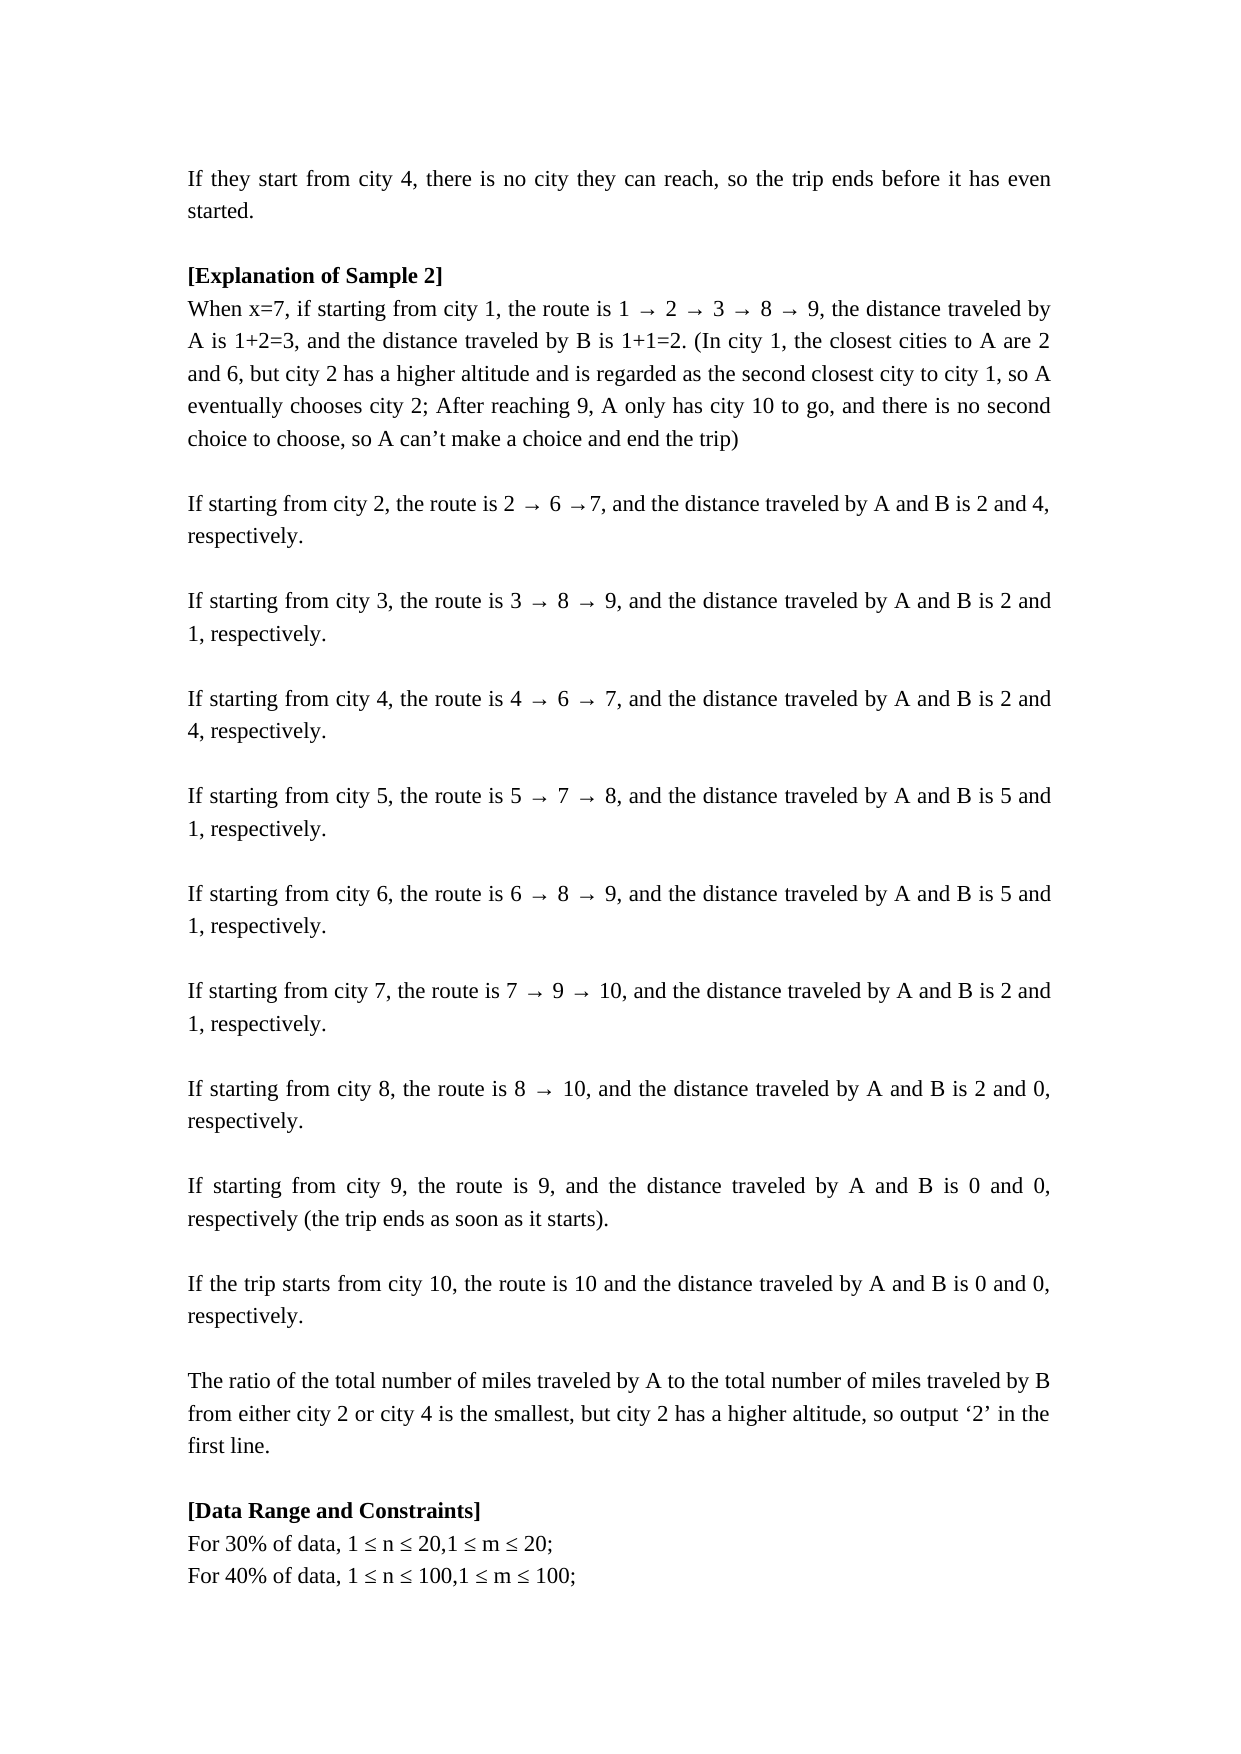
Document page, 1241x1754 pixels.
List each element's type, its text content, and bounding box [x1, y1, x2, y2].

text If they start from city 4, there is no city they can reach, so the trip ends before it has even started. [187, 162, 1053, 227]
text [Explanation of Sample 2] [187, 259, 1053, 292]
text If starting from city 9, the route is 9, and the distance traveled by A and B is 0 and 0, respectively (the trip ends as soon as it starts). [187, 1169, 1053, 1234]
text The ratio of the total number of miles traveled by A to the total number of miles traveled by B from either city 2 or city 4 is the smallest, but city 2 has a higher altitude, so output ‘2’ in the first line. [187, 1364, 1053, 1462]
text If starting from city 2, the route is 2 → 6 →7, and the distance traveled by A and B is 2 and 4, respectively. [187, 487, 1053, 552]
text If starting from city 7, the route is 7 → 9 → 10, and the distance traveled by A and B is 2 and 1, respectively. [187, 974, 1053, 1039]
text For 30% of data, 1 ≤ n ≤ 20,1 ≤ m ≤ 20; [187, 1527, 1053, 1559]
text If starting from city 4, the route is 4 → 6 → 7, and the distance traveled by A and B is 2 and 4, respectively. [187, 682, 1053, 747]
text If starting from city 6, the route is 6 → 8 → 9, and the distance traveled by A and B is 5 and 1, respectively. [187, 877, 1053, 942]
text If starting from city 3, the route is 3 → 8 → 9, and the distance traveled by A and B is 2 and 1, respectively. [187, 584, 1053, 649]
text If the trip starts from city 10, the route is 10 and the distance traveled by A and B is 0 and 0, respectively. [187, 1267, 1053, 1332]
text For 40% of data, 1 ≤ n ≤ 100,1 ≤ m ≤ 100; [187, 1559, 1053, 1592]
text [Data Range and Constraints] [187, 1494, 1053, 1527]
text When x=7, if starting from city 1, the route is 1 → 2 → 3 → 8 → 9, the distance traveled by A is 1+2=3, and the distance traveled by B is 1+1=2. (In city 1, the closest cities to A are 2 and 6, but city 2 has a higher altitude and is regarded as the second closest city to city 1, so A eventually chooses city 2; After reaching 9, A only has city 10 to go, and there is no second choice to choose, so A can’t make a choice and end the trip) [187, 292, 1053, 454]
text If starting from city 8, the route is 8 → 10, and the distance traveled by A and B is 2 and 0, respectively. [187, 1072, 1053, 1137]
text If starting from city 5, the route is 5 → 7 → 8, and the distance traveled by A and B is 5 and 1, respectively. [187, 779, 1053, 844]
